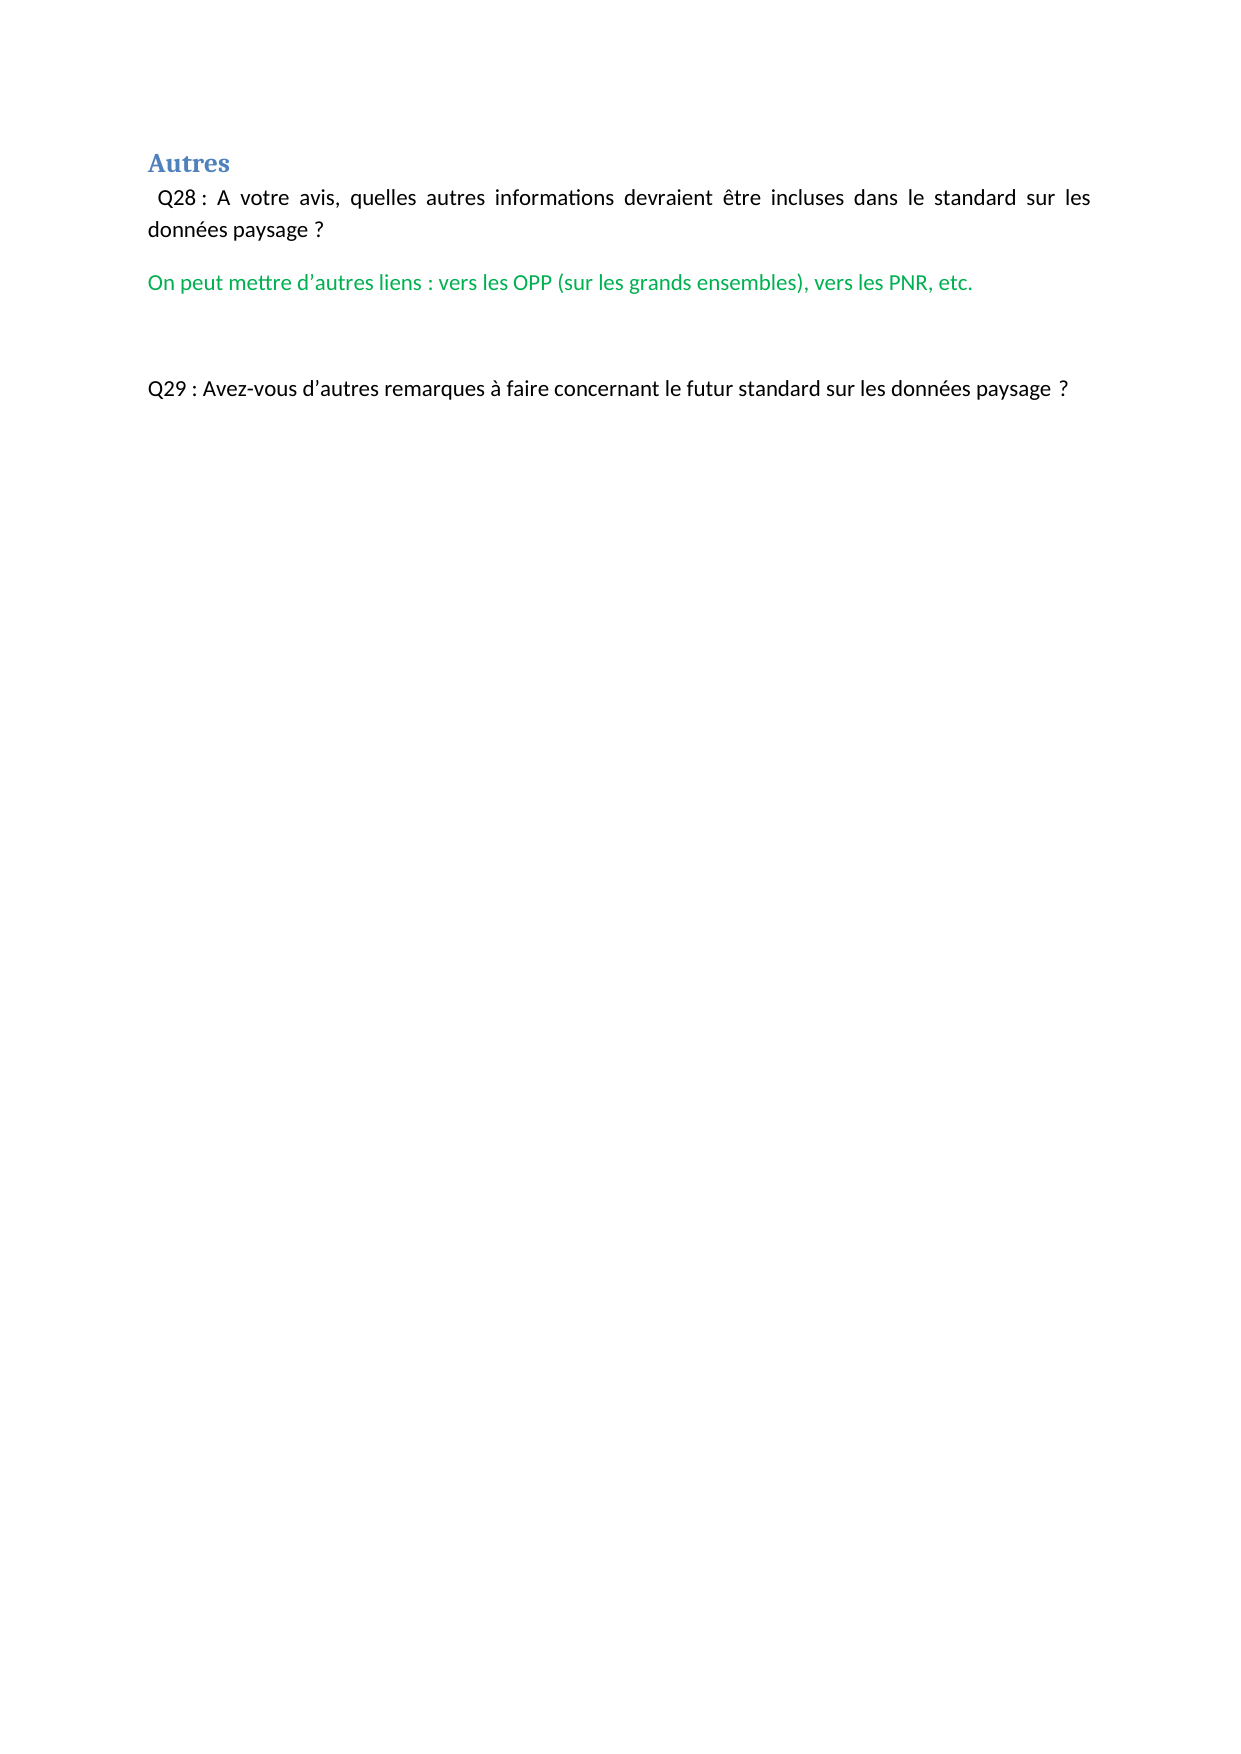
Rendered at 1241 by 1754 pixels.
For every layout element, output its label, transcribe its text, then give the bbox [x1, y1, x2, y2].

text Q29 : Avez-vous d’autres remarques à faire concernant le futur standard sur les données paysage ? [148, 374, 1093, 403]
text Q28 : A votre avis, quelles autres informations devraient être incluses dans le standard sur les données paysage ? [148, 183, 1093, 243]
text On peut mettre d’autres liens : vers les OPP (sur les grands ensembles), vers les PNR, etc. [148, 268, 1093, 297]
subtitle Autres [148, 148, 1093, 179]
